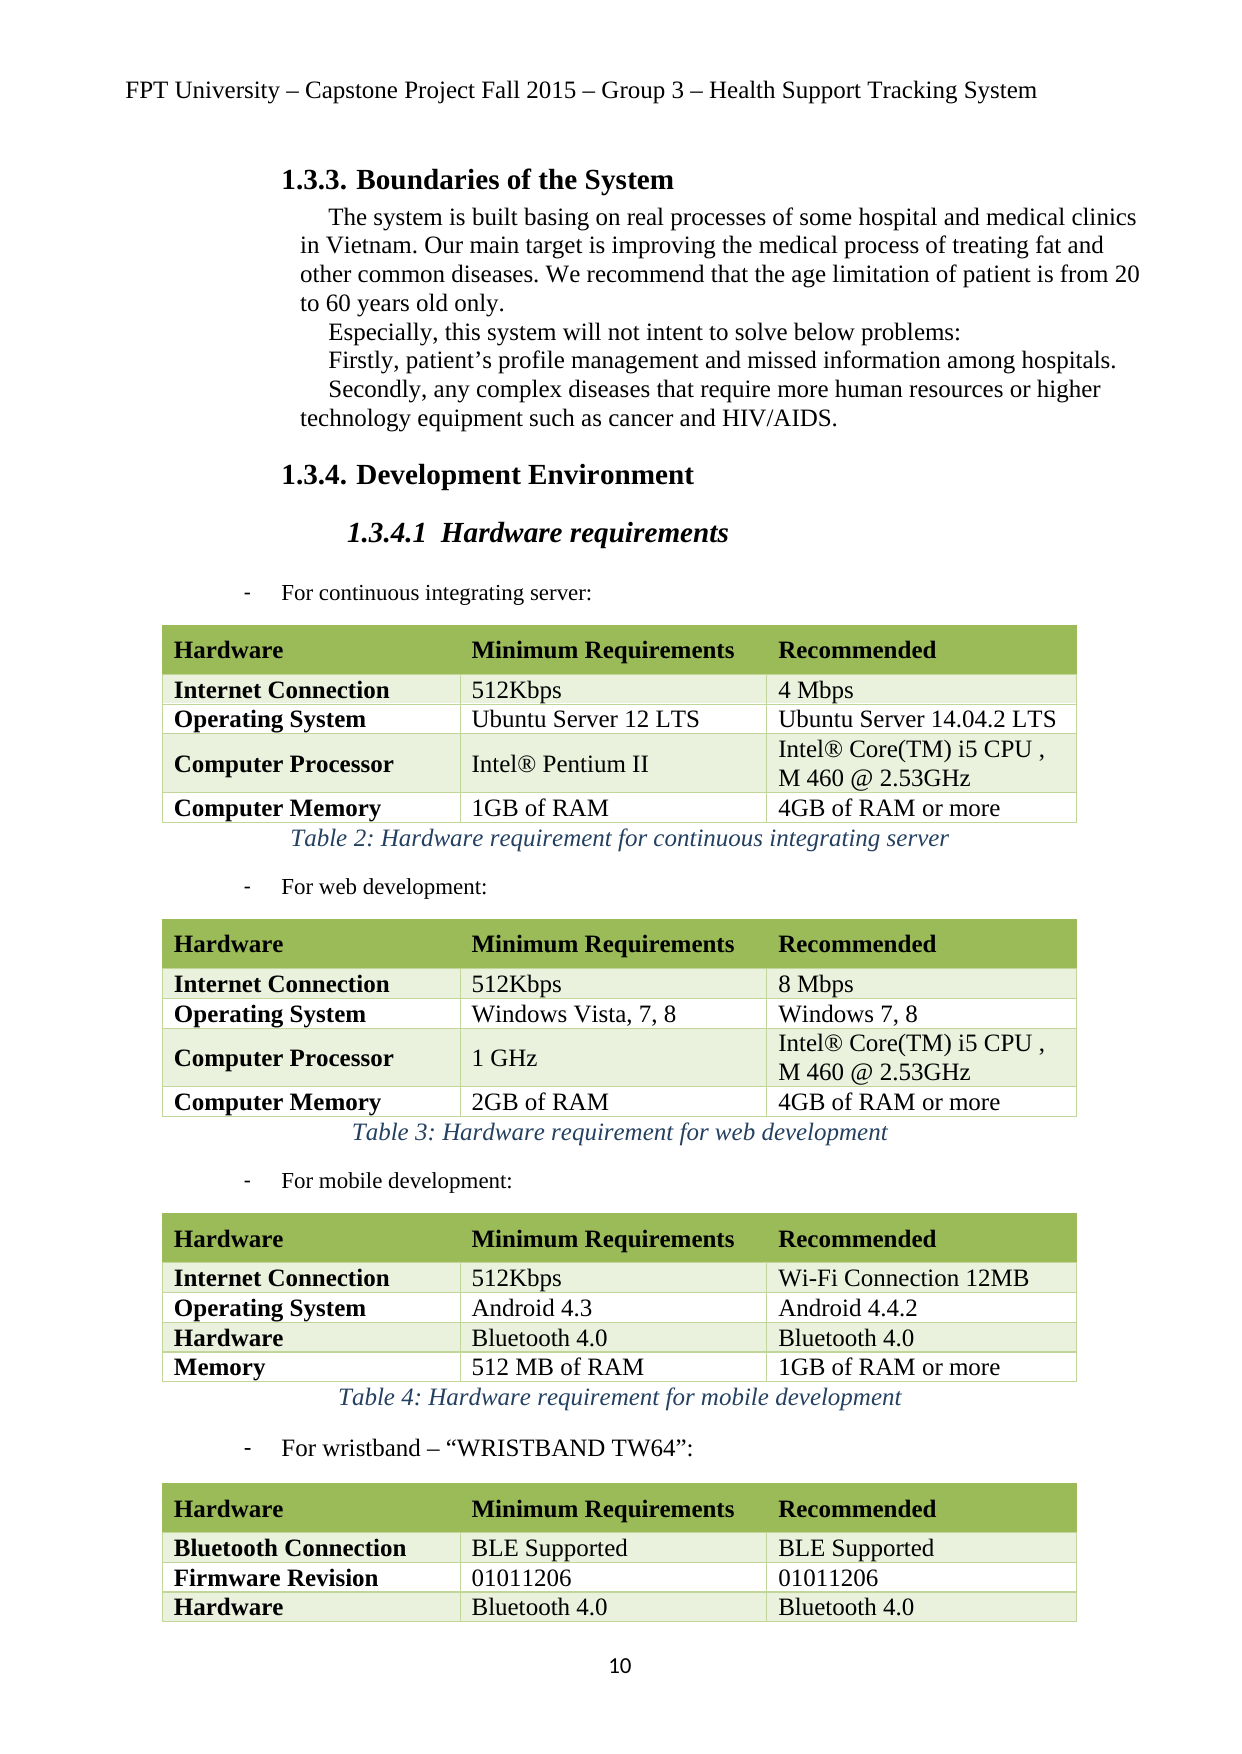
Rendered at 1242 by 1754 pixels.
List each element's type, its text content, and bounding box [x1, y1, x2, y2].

table_header Recommended [767, 1214, 1076, 1262]
table_header Minimum Requirements [461, 626, 766, 674]
table_cell 4GB of RAM or more [767, 793, 1076, 822]
table_cell Ubuntu Server 12 LTS [461, 705, 766, 733]
table_cell Memory [163, 1353, 460, 1381]
table_cell Bluetooth 4.0 [767, 1323, 1076, 1351]
table_cell Android 4.3 [461, 1293, 766, 1322]
table_cell Internet Connection [163, 1263, 460, 1292]
table_cell Computer Processor [163, 1029, 460, 1086]
table_cell 512Kbps [461, 969, 766, 998]
text Table 3: Hardware requirement for web development [94, 1117, 1146, 1146]
table_header Hardware [163, 920, 460, 968]
table_cell Wi-Fi Connection 12MB [767, 1263, 1076, 1292]
table_header Hardware [163, 1484, 460, 1532]
table_cell 2GB of RAM [461, 1087, 766, 1116]
subtitle Boundaries of the System [281, 162, 1146, 196]
table_header Recommended [767, 920, 1076, 968]
table_cell 1 GHz [461, 1029, 766, 1086]
table_header Hardware [163, 1214, 460, 1262]
table_cell BLE Supported [461, 1533, 766, 1562]
table_cell Hardware [163, 1593, 460, 1621]
list For wristband – “WRISTBAND TW64”: [244, 1432, 1146, 1462]
table_header Recommended [767, 1484, 1076, 1532]
table_cell 4GB of RAM or more [767, 1087, 1076, 1116]
text Firstly, patient’s profile management and missed information among hospitals. [300, 346, 1146, 374]
text The system is built basing on real processes of some hospital and medical clinics in Vietnam. Our main target is improving the medical process of treating fat and other common diseases. We recommend that the age limitation of patient is from 20 to 60 years old only. [300, 202, 1146, 317]
table_cell Internet Connection [163, 675, 460, 703]
table_cell Intel® Core(TM) i5 CPU , M 460 @ 2.53GHz [767, 734, 1076, 792]
table_cell Hardware [163, 1323, 460, 1351]
table_cell 4 Mbps [767, 675, 1076, 703]
table_cell 512Kbps [461, 1263, 766, 1292]
table_cell 1GB of RAM or more [767, 1353, 1076, 1381]
table_header Minimum Requirements [461, 1484, 766, 1532]
table_cell Bluetooth 4.0 [767, 1593, 1076, 1621]
table_cell Operating System [163, 705, 460, 733]
text Especially, this system will not intent to solve below problems: [300, 317, 1146, 346]
table_cell Ubuntu Server 14.04.2 LTS [767, 705, 1076, 733]
table_cell 01011206 [461, 1563, 766, 1591]
table_cell Operating System [163, 1293, 460, 1322]
subtitle Development Environment [281, 457, 1146, 490]
table_cell Android 4.4.2 [767, 1293, 1076, 1322]
text Table 2: Hardware requirement for continuous integrating server [94, 823, 1146, 851]
table_header Minimum Requirements [461, 920, 766, 968]
table_cell Windows Vista, 7, 8 [461, 999, 766, 1027]
table_cell BLE Supported [767, 1533, 1076, 1562]
table_header Hardware [163, 626, 460, 674]
table_cell 01011206 [767, 1563, 1076, 1591]
table_cell 1GB of RAM [461, 793, 766, 822]
table_header Minimum Requirements [461, 1214, 766, 1262]
list For web development: [244, 872, 1146, 900]
table_cell Windows 7, 8 [767, 999, 1076, 1027]
subtitle Hardware requirements [347, 515, 1146, 549]
text Secondly, any complex diseases that require more human resources or higher technology equipment such as cancer and HIV/AIDS. [300, 374, 1146, 432]
table_cell Bluetooth 4.0 [461, 1323, 766, 1351]
table_cell 512Kbps [461, 675, 766, 703]
table_cell Intel® Core(TM) i5 CPU , M 460 @ 2.53GHz [767, 1029, 1076, 1086]
table_cell Computer Memory [163, 1087, 460, 1116]
table_cell Firmware Revision [163, 1563, 460, 1591]
list For mobile development: [244, 1166, 1146, 1194]
table_cell Computer Memory [163, 793, 460, 822]
table_cell Bluetooth Connection [163, 1533, 460, 1562]
table_header Recommended [767, 626, 1076, 674]
table_cell Computer Processor [163, 734, 460, 792]
list For continuous integrating server: [244, 578, 1146, 606]
table_cell Intel® Pentium II [461, 734, 766, 792]
table_cell Internet Connection [163, 969, 460, 998]
table_cell 8 Mbps [767, 969, 1076, 998]
text Table 4: Hardware requirement for mobile development [94, 1382, 1146, 1411]
table_cell 512 MB of RAM [461, 1353, 766, 1381]
table_cell Operating System [163, 999, 460, 1027]
table_cell Bluetooth 4.0 [461, 1593, 766, 1621]
